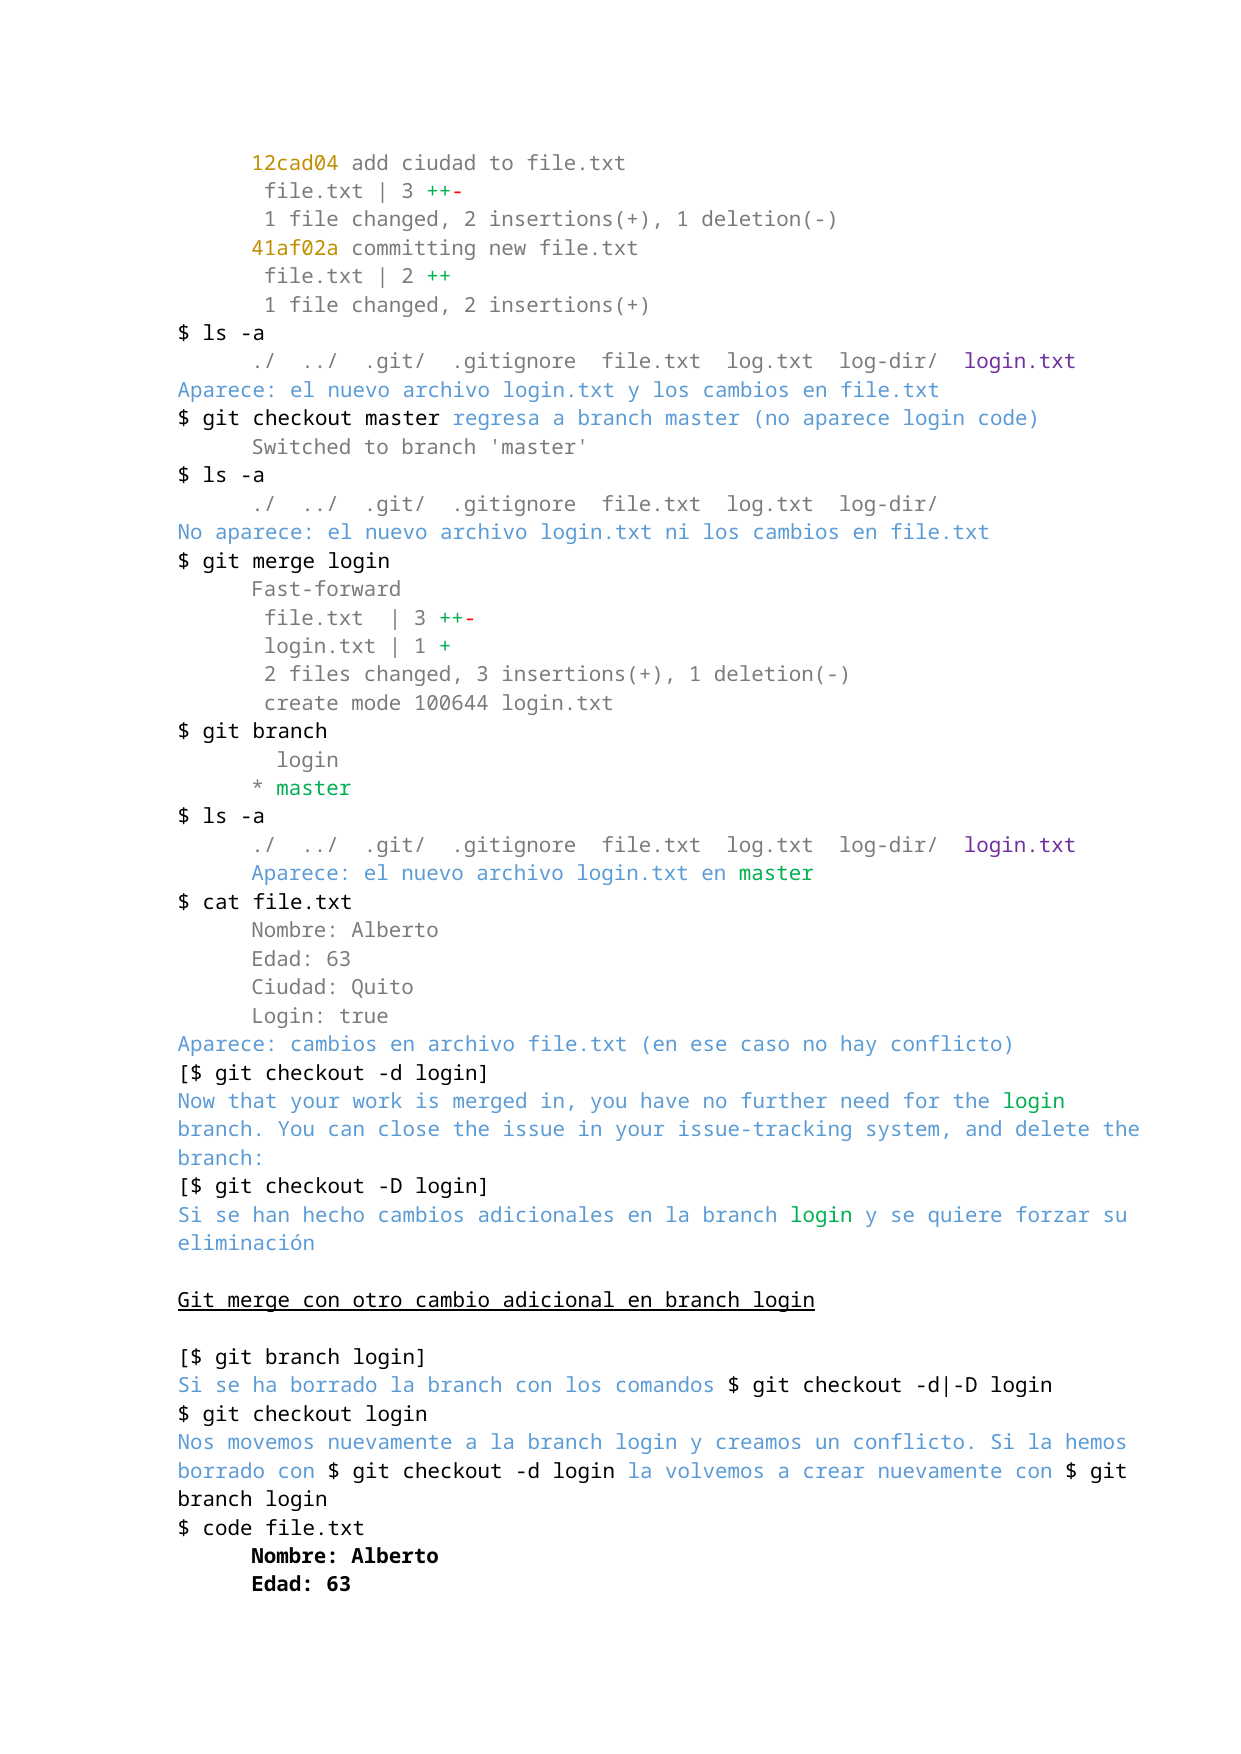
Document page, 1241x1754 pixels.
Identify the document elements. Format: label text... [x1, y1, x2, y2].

text [$ git checkout -D login] [177, 1171, 1152, 1200]
text Edad: 63 [251, 1569, 1152, 1598]
text Ciudad: Quito [251, 972, 1152, 1001]
text Si se ha borrado la branch con los comandos $ git checkout -d|-D login [177, 1370, 1152, 1399]
text $ cat file.txt [177, 887, 1152, 915]
text $ git merge login [177, 546, 1152, 574]
text Fast-forward [251, 574, 1152, 603]
text Aparece: el nuevo archivo login.txt en master [177, 858, 1152, 887]
text ./ ../ .git/ .gitignore file.txt log.txt log-dir/ login.txt [177, 830, 1152, 858]
text ./ ../ .git/ .gitignore file.txt log.txt log-dir/ [177, 489, 1152, 517]
text file.txt | 2 ++ [251, 261, 1152, 290]
text $ ls -a [177, 460, 1152, 489]
text [$ git branch login] [177, 1342, 1152, 1370]
text [$ git checkout -d login] [177, 1058, 1152, 1086]
text Login: true [251, 1001, 1152, 1029]
text Nombre: Alberto [251, 1541, 1152, 1569]
text $ ls -a [177, 318, 1152, 347]
text login [251, 745, 1152, 773]
text Now that your work is merged in, you have no further need for the login branch. You can close the issue in your issue-tracking system, and delete the branch: [177, 1086, 1152, 1171]
text ./ ../ .git/ .gitignore file.txt log.txt log-dir/ login.txt [177, 347, 1152, 375]
text Git merge con otro cambio adicional en branch login [177, 1285, 1152, 1313]
text $ code file.txt [177, 1513, 1152, 1541]
text 2 files changed, 3 insertions(+), 1 deletion(-) [251, 659, 1152, 688]
text Aparece: cambios en archivo file.txt (en ese caso no hay conflicto) [177, 1029, 1152, 1058]
text $ git checkout master regresa a branch master (no aparece login code) [177, 403, 1152, 432]
text Aparece: el nuevo archivo login.txt y los cambios en file.txt [177, 375, 1152, 403]
text file.txt | 3 ++- [251, 176, 1152, 204]
text $ ls -a [177, 802, 1152, 830]
text Si se han hecho cambios adicionales en la branch login y se quiere forzar su eliminación [177, 1200, 1152, 1257]
text Edad: 63 [251, 944, 1152, 972]
text file.txt | 3 ++- [251, 603, 1152, 631]
text $ git branch [177, 716, 1152, 745]
text Nombre: Alberto [251, 915, 1152, 944]
text 1 file changed, 2 insertions(+) [251, 290, 1152, 318]
text Switched to branch 'master' [177, 432, 1152, 460]
text $ git checkout login [177, 1399, 1152, 1427]
text 41af02a committing new file.txt [251, 233, 1152, 261]
text Nos movemos nuevamente a la branch login y creamos un conflicto. Si la hemos borrado con $ git checkout -d login la volvemos a crear nuevamente con $ git branch login [177, 1427, 1152, 1513]
text * master [251, 773, 1152, 802]
text 1 file changed, 2 insertions(+), 1 deletion(-) [251, 204, 1152, 233]
text No aparece: el nuevo archivo login.txt ni los cambios en file.txt [177, 517, 1152, 546]
text create mode 100644 login.txt [251, 688, 1152, 716]
text login.txt | 1 + [251, 631, 1152, 659]
text 12cad04 add ciudad to file.txt [251, 148, 1152, 176]
